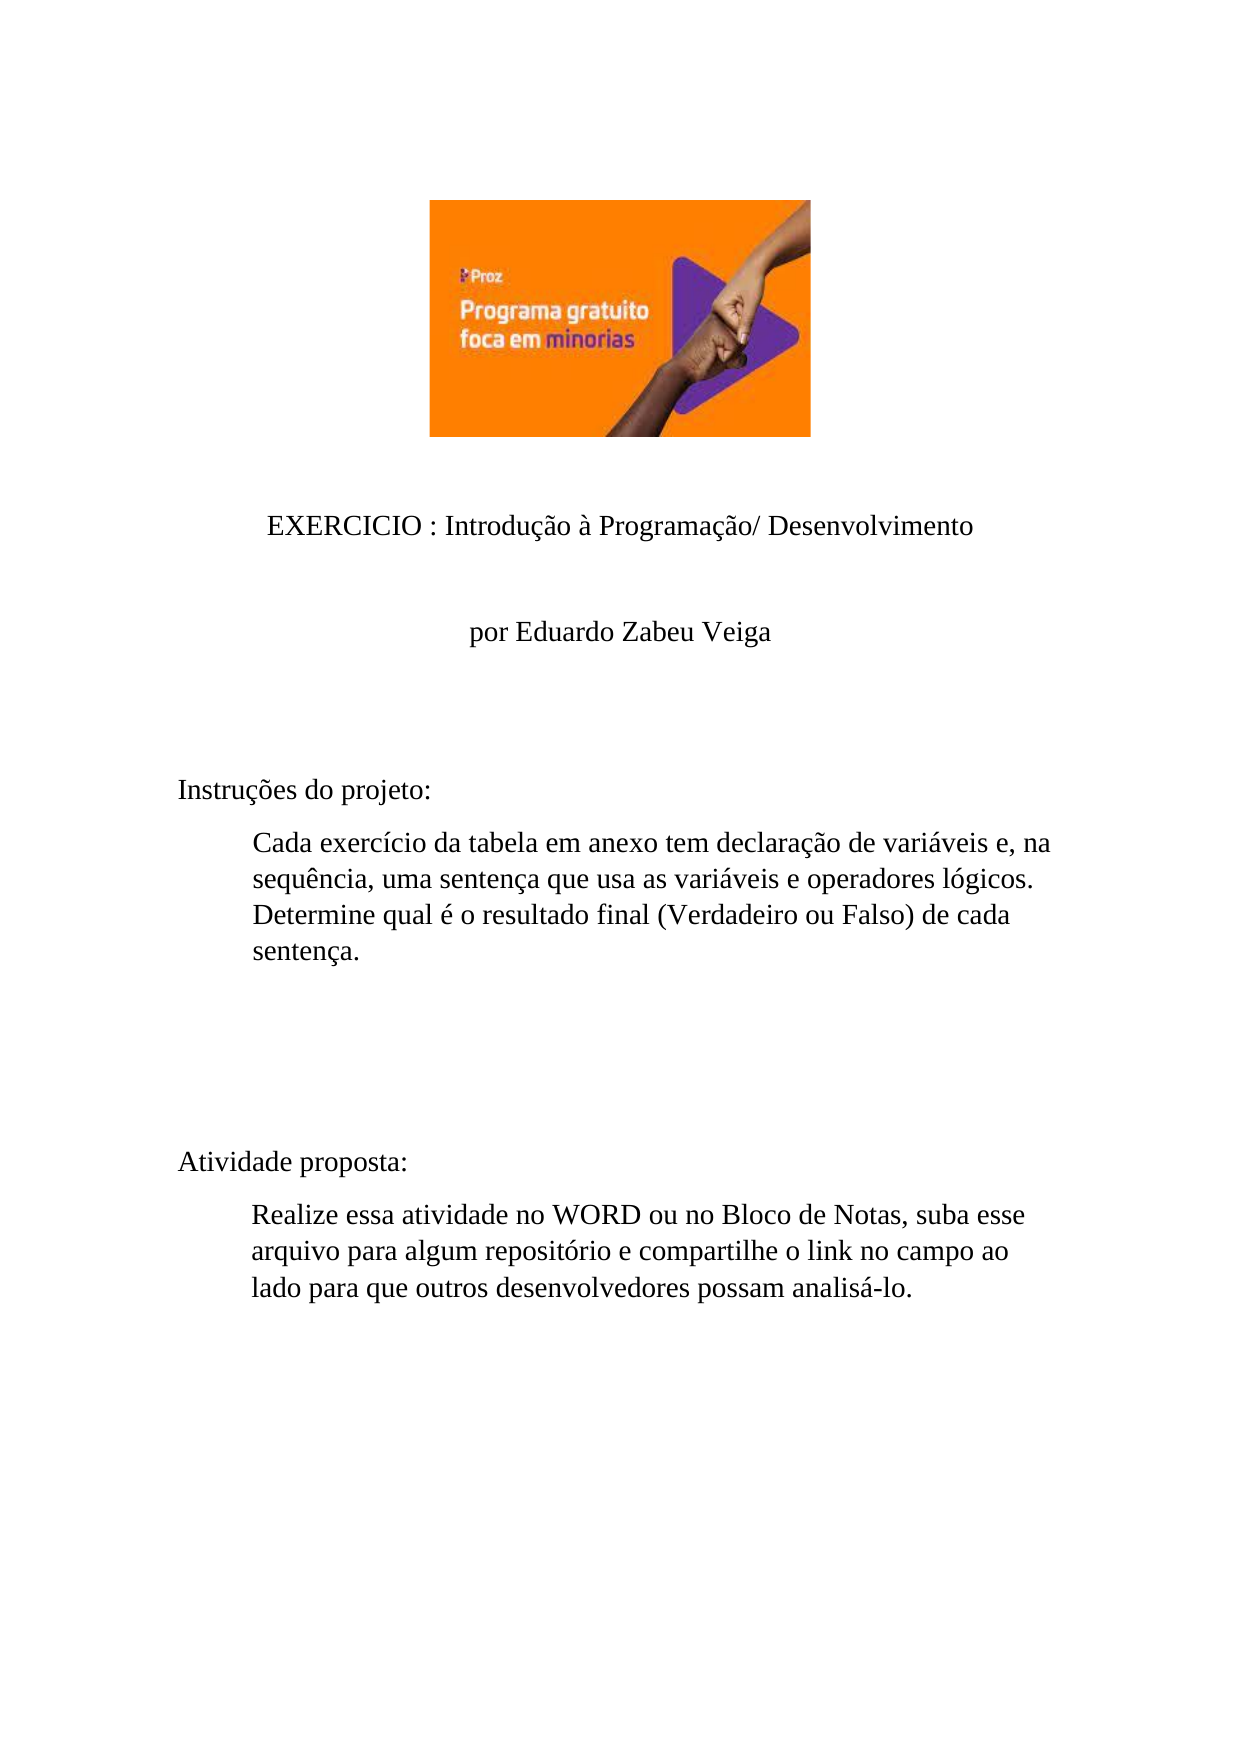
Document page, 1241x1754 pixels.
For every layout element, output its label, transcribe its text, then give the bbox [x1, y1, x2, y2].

text Instruções do projeto: [177, 772, 1063, 806]
text Realize essa atividade no WORD ou no Bloco de Notas, suba esse arquivo para algum repositório e compartilhe o link no campo ao lado para que outros desenvolvedores possam analisá-lo. [251, 1197, 1063, 1303]
text EXERCICIO : Introdução à Programação/ Desenvolvimento [177, 508, 1063, 542]
text por Eduardo Zabeu Veiga [177, 614, 1063, 647]
text Atividade proposta: [177, 1144, 1063, 1178]
text Cada exercício da tabela em anexo tem declaração de variáveis e, na sequência, uma sentença que usa as variáveis e operadores lógicos. Determine qual é o resultado final (Verdadeiro ou Falso) de cada sentença. [252, 825, 1063, 967]
picture [429, 200, 811, 437]
